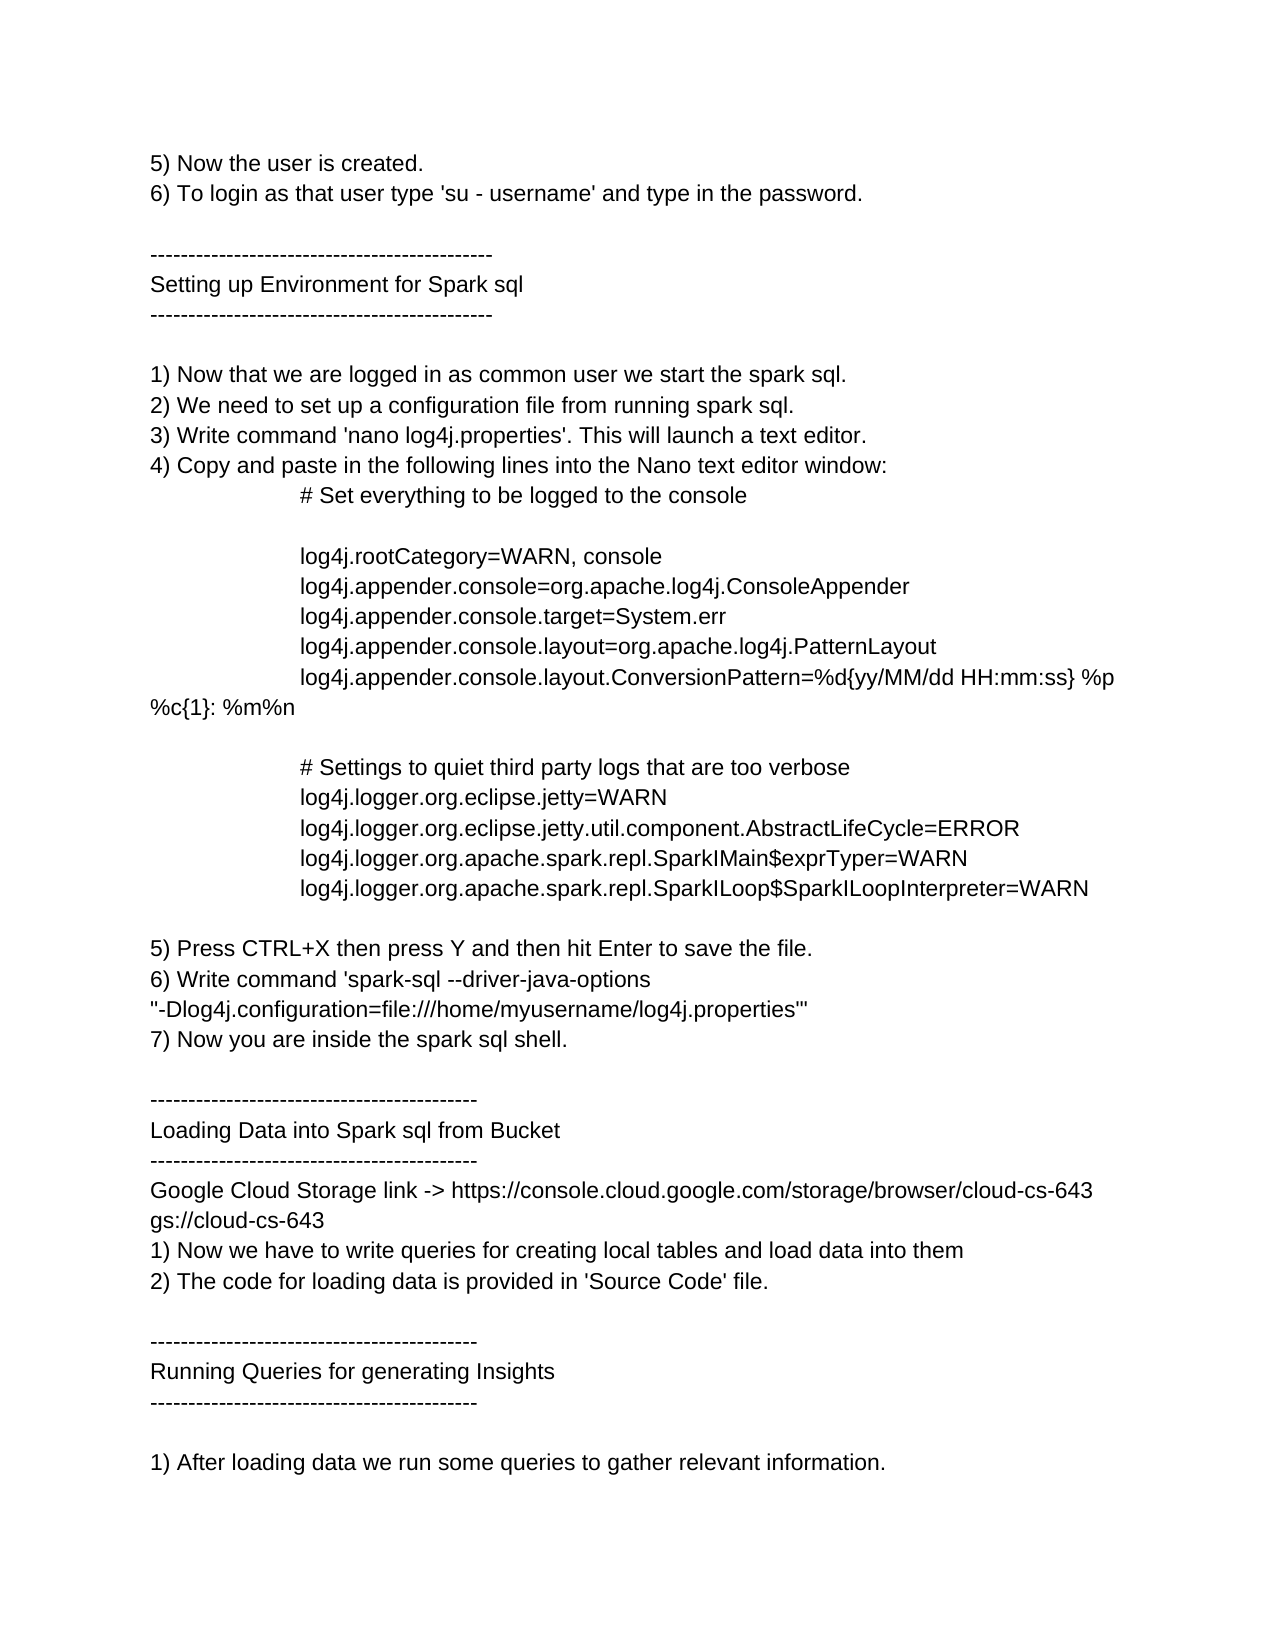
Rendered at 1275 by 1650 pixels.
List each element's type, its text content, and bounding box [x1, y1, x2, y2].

text 6) Write command 'spark-sql --driver-java-options "-Dlog4j.configuration=file:///home/myusername/log4j.properties"' [150, 966, 1125, 1022]
text 2) We need to set up a configuration file from running spark sql. [150, 392, 1125, 418]
text Google Cloud Storage link -> https://console.cloud.google.com/storage/browser/cloud-cs-643 [150, 1177, 1125, 1203]
text Running Queries for generating Insights [150, 1358, 1125, 1385]
text --------------------------------------------- [150, 301, 1125, 327]
text log4j.logger.org.apache.spark.repl.SparkILoop$SparkILoopInterpreter=WARN [150, 875, 1125, 901]
text ------------------------------------------- [150, 1147, 1125, 1173]
text 1) After loading data we run some queries to gather relevant information. [150, 1449, 1125, 1475]
text log4j.rootCategory=WARN, console [150, 543, 1125, 569]
text log4j.appender.console.layout=org.apache.log4j.PatternLayout [150, 633, 1125, 660]
text log4j.appender.console=org.apache.log4j.ConsoleAppender [150, 573, 1125, 599]
text 2) The code for loading data is provided in 'Source Code' file. [150, 1268, 1125, 1294]
text --------------------------------------------- [150, 241, 1125, 267]
text gs://cloud-cs-643 [150, 1207, 1125, 1234]
text log4j.logger.org.eclipse.jetty=WARN [150, 784, 1125, 811]
text 3) Write command 'nano log4j.properties'. This will launch a text editor. [150, 422, 1125, 448]
text 6) To login as that user type 'su - username' and type in the password. [150, 180, 1125, 207]
text ------------------------------------------- [150, 1328, 1125, 1354]
text Setting up Environment for Spark sql [150, 271, 1125, 297]
text 1) Now we have to write queries for creating local tables and load data into them [150, 1237, 1125, 1264]
text log4j.appender.console.layout.ConversionPattern=%d{yy/MM/dd HH:mm:ss} %p %c{1}: %m%n [150, 663, 1125, 720]
text log4j.logger.org.apache.spark.repl.SparkIMain$exprTyper=WARN [150, 845, 1125, 871]
text # Set everything to be logged to the console [150, 482, 1125, 509]
text 5) Now the user is created. [150, 150, 1125, 176]
text 5) Press CTRL+X then press Y and then hit Enter to save the file. [150, 935, 1125, 962]
text 7) Now you are inside the spark sql shell. [150, 1026, 1125, 1052]
text 4) Copy and paste in the following lines into the Nano text editor window: [150, 452, 1125, 478]
text log4j.logger.org.eclipse.jetty.util.component.AbstractLifeCycle=ERROR [150, 814, 1125, 841]
text 1) Now that we are logged in as common user we start the spark sql. [150, 361, 1125, 388]
text ------------------------------------------- [150, 1388, 1125, 1415]
text ------------------------------------------- [150, 1086, 1125, 1113]
text Loading Data into Spark sql from Bucket [150, 1117, 1125, 1143]
text # Settings to quiet third party logs that are too verbose [150, 754, 1125, 781]
text log4j.appender.console.target=System.err [150, 603, 1125, 629]
